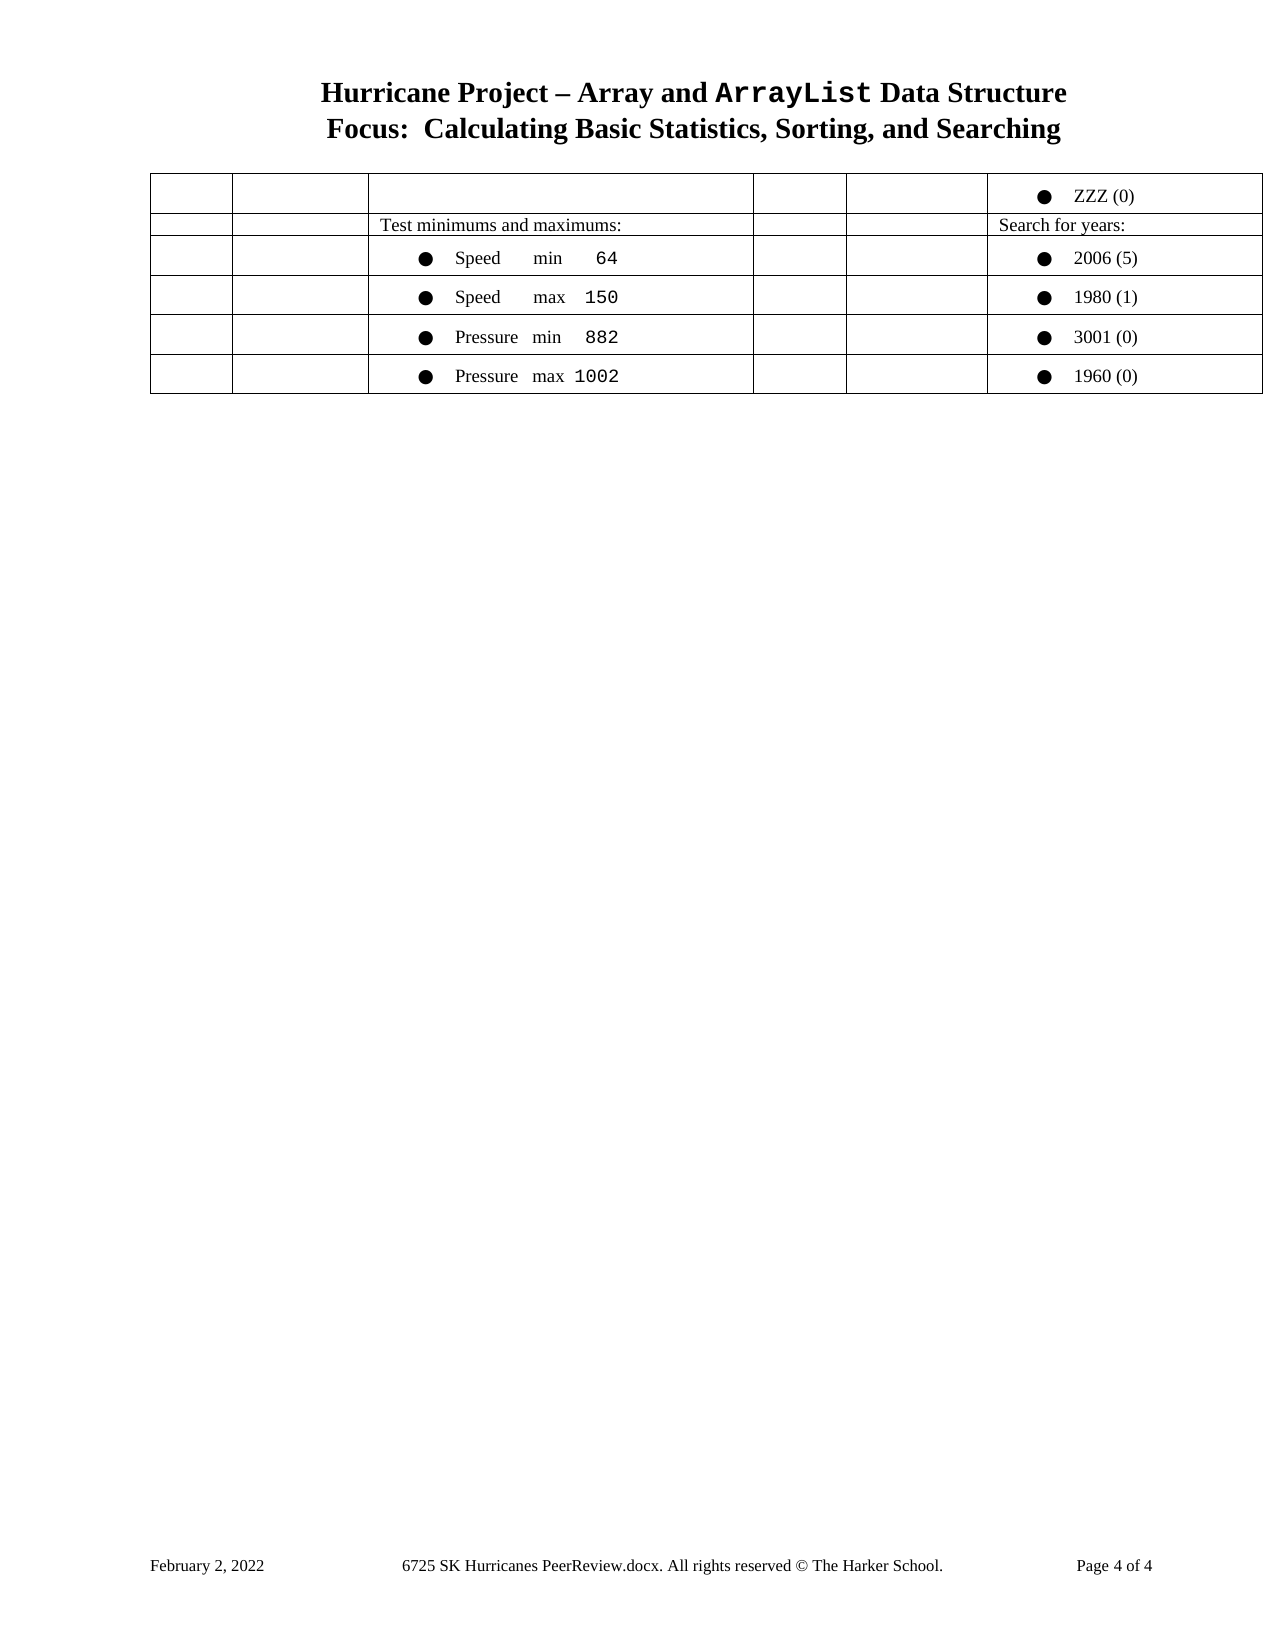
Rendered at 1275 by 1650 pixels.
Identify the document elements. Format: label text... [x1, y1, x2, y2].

table_cell [847, 214, 987, 235]
table_cell ZZZ (0) [988, 174, 1262, 213]
table_cell [754, 276, 846, 314]
table_cell Search for years: [988, 214, 1262, 235]
table_cell 1960 (0) [988, 355, 1262, 393]
table_cell [151, 214, 232, 235]
table_cell 3001 (0) [988, 315, 1262, 354]
table_cell [847, 236, 987, 275]
table_cell [369, 174, 753, 213]
table_cell Pressure max 1002 [369, 355, 753, 393]
table_cell [151, 174, 232, 213]
table_cell [847, 315, 987, 354]
table_cell [754, 315, 846, 354]
table_cell 1980 (1) [988, 276, 1262, 314]
table_cell [847, 174, 987, 213]
table_cell [847, 276, 987, 314]
table_cell [151, 315, 232, 354]
table_cell [233, 174, 368, 213]
table_cell [233, 214, 368, 235]
table_cell [233, 276, 368, 314]
table_cell [754, 355, 846, 393]
table_cell [233, 355, 368, 393]
table_cell 2006 (5) [988, 236, 1262, 275]
table_cell Pressure min 882 [369, 315, 753, 354]
table_cell Speed max 150 [369, 276, 753, 314]
table_cell [151, 276, 232, 314]
table_cell [233, 315, 368, 354]
table_cell [151, 355, 232, 393]
table_cell [847, 355, 987, 393]
table_cell Test minimums and maximums: [369, 214, 753, 235]
table_cell [233, 236, 368, 275]
table_cell [754, 174, 846, 213]
table_cell [754, 236, 846, 275]
table_cell Speed min 64 [369, 236, 753, 275]
table_cell [754, 214, 846, 235]
table_cell [151, 236, 232, 275]
